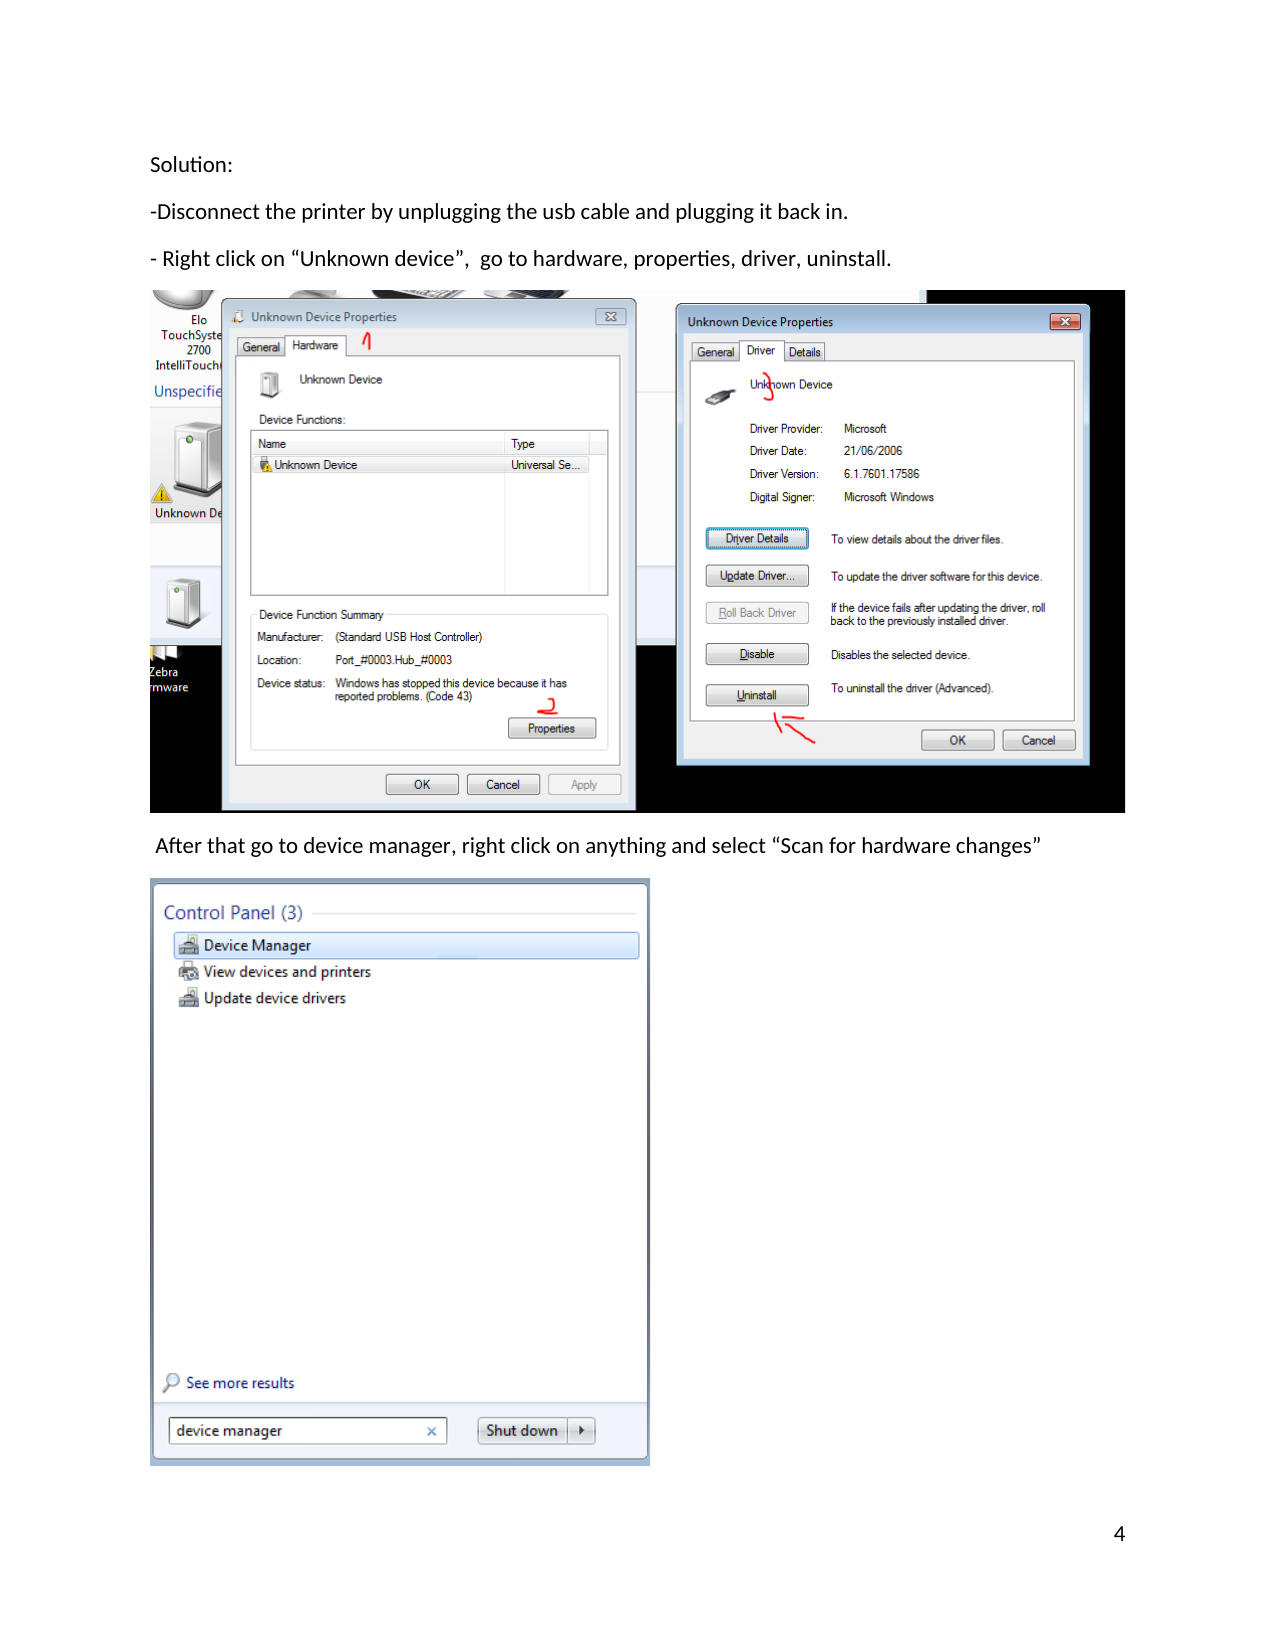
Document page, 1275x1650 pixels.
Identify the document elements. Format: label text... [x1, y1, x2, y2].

text Solution: [150, 150, 1125, 178]
text - Right click on “Unknown device”, go to hardware, properties, driver, uninstall. [150, 244, 1125, 272]
picture [150, 878, 650, 1466]
text -Disconnect the printer by unplugging the usb cable and plugging it back in. [150, 197, 1125, 225]
text After that go to device manager, right click on anything and select “Scan for hardware changes” [150, 831, 1125, 859]
picture [150, 290, 1125, 813]
